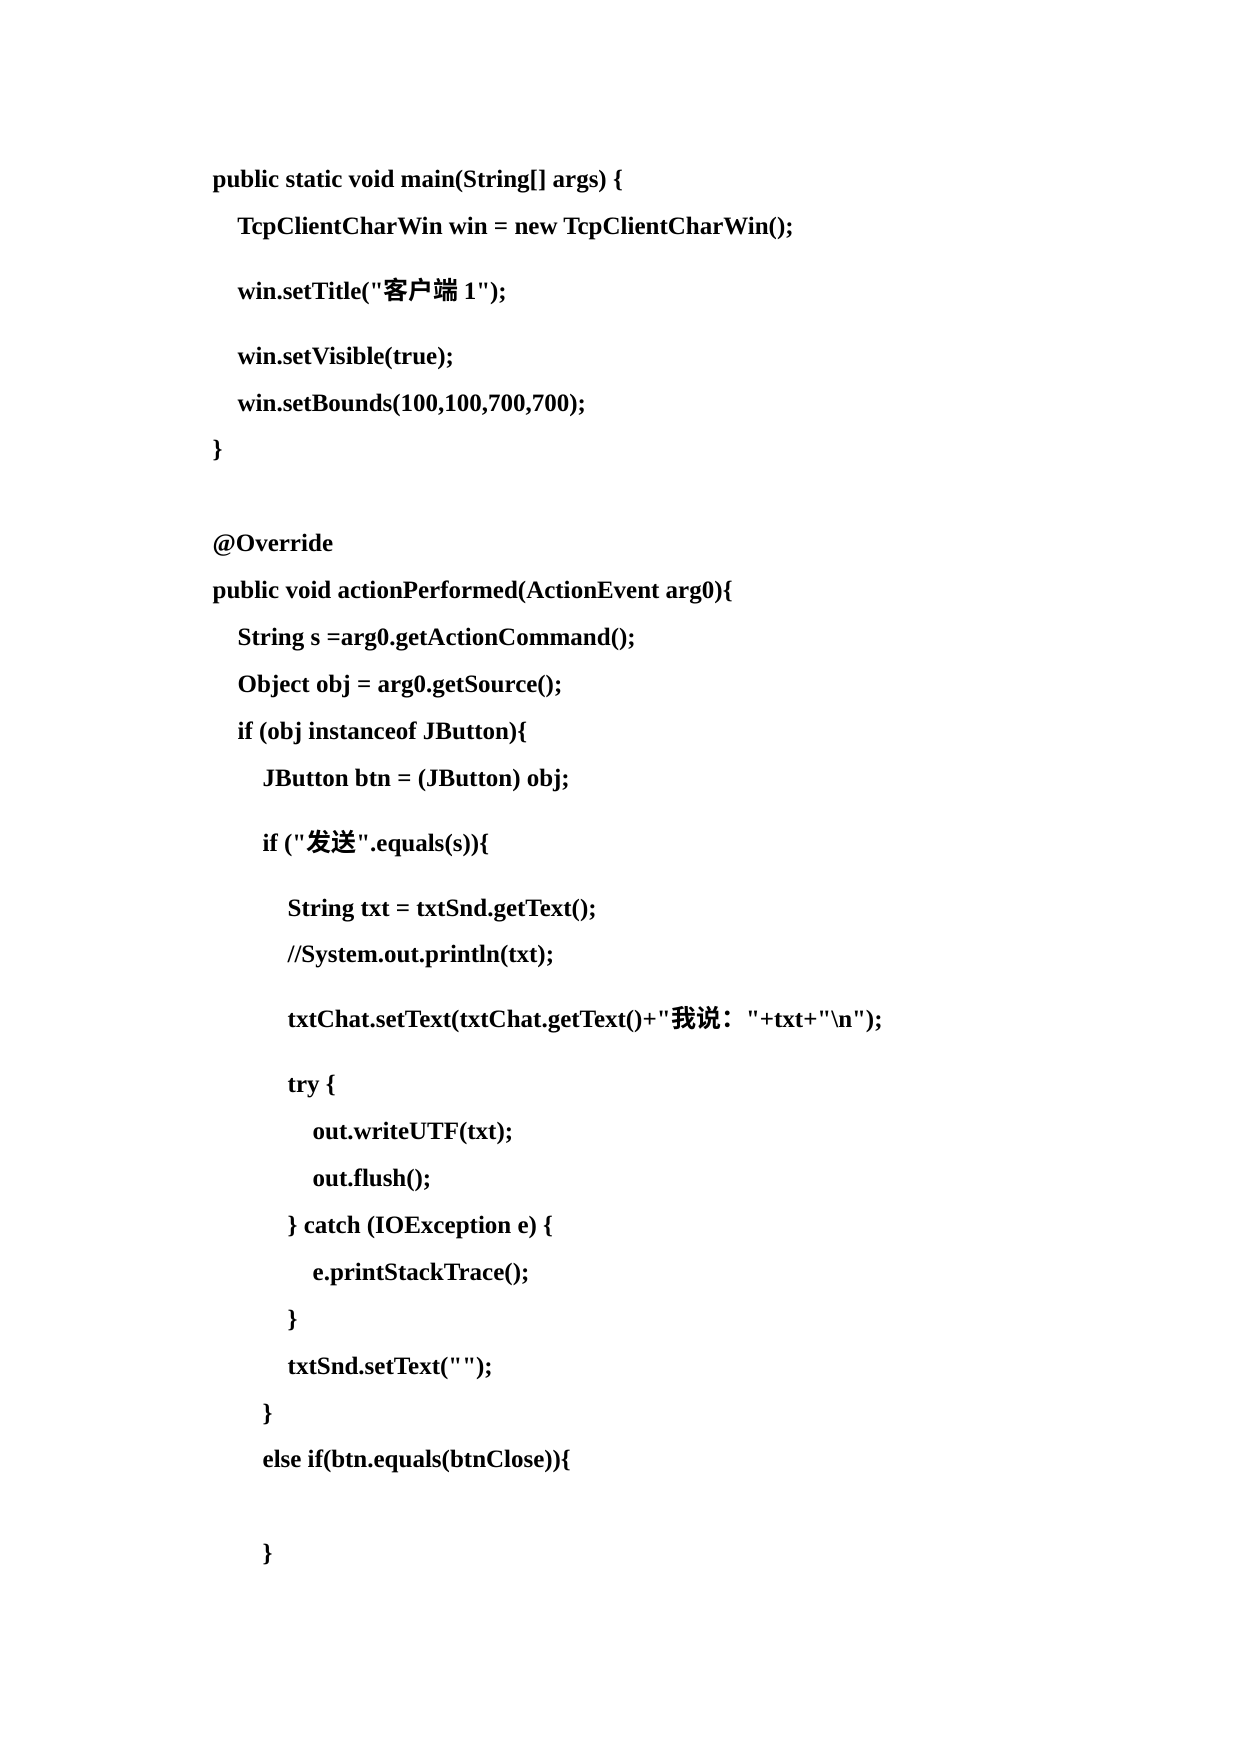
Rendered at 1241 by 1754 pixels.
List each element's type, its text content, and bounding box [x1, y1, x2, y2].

text TcpClientCharWin win = new TcpClientCharWin(); [187, 209, 1053, 241]
text String s =arg0.getActionCommand(); [187, 620, 1053, 653]
text out.flush(); [187, 1161, 1053, 1194]
text txtChat.setText(txtChat.getText()+"我说："+txt+"\n"); [187, 984, 1053, 1049]
text e.printStackTrace(); [187, 1255, 1053, 1288]
text if ("发送".equals(s)){ [187, 808, 1053, 873]
text win.setTitle("客户端1"); [187, 256, 1053, 321]
text try { [187, 1068, 1053, 1100]
text } [187, 1396, 1053, 1428]
text } catch (IOException e) { [187, 1208, 1053, 1241]
text } [187, 1536, 1053, 1569]
text win.setBounds(100,100,700,700); [187, 386, 1053, 418]
text } [187, 1302, 1053, 1334]
text public static void main(String[] args) { [187, 162, 1053, 194]
text else if(btn.equals(btnClose)){ [187, 1443, 1053, 1475]
text @Override [187, 526, 1053, 559]
text public void actionPerformed(ActionEvent arg0){ [187, 573, 1053, 606]
text String txt = txtSnd.getText(); [187, 891, 1053, 923]
text JButton btn = (JButton) obj; [187, 761, 1053, 793]
text //System.out.println(txt); [187, 938, 1053, 970]
text txtSnd.setText(""); [187, 1349, 1053, 1381]
text } [187, 433, 1053, 465]
text Object obj = arg0.getSource(); [187, 667, 1053, 699]
text win.setVisible(true); [187, 339, 1053, 371]
text if (obj instanceof JButton){ [187, 714, 1053, 746]
text out.writeUTF(txt); [187, 1114, 1053, 1147]
